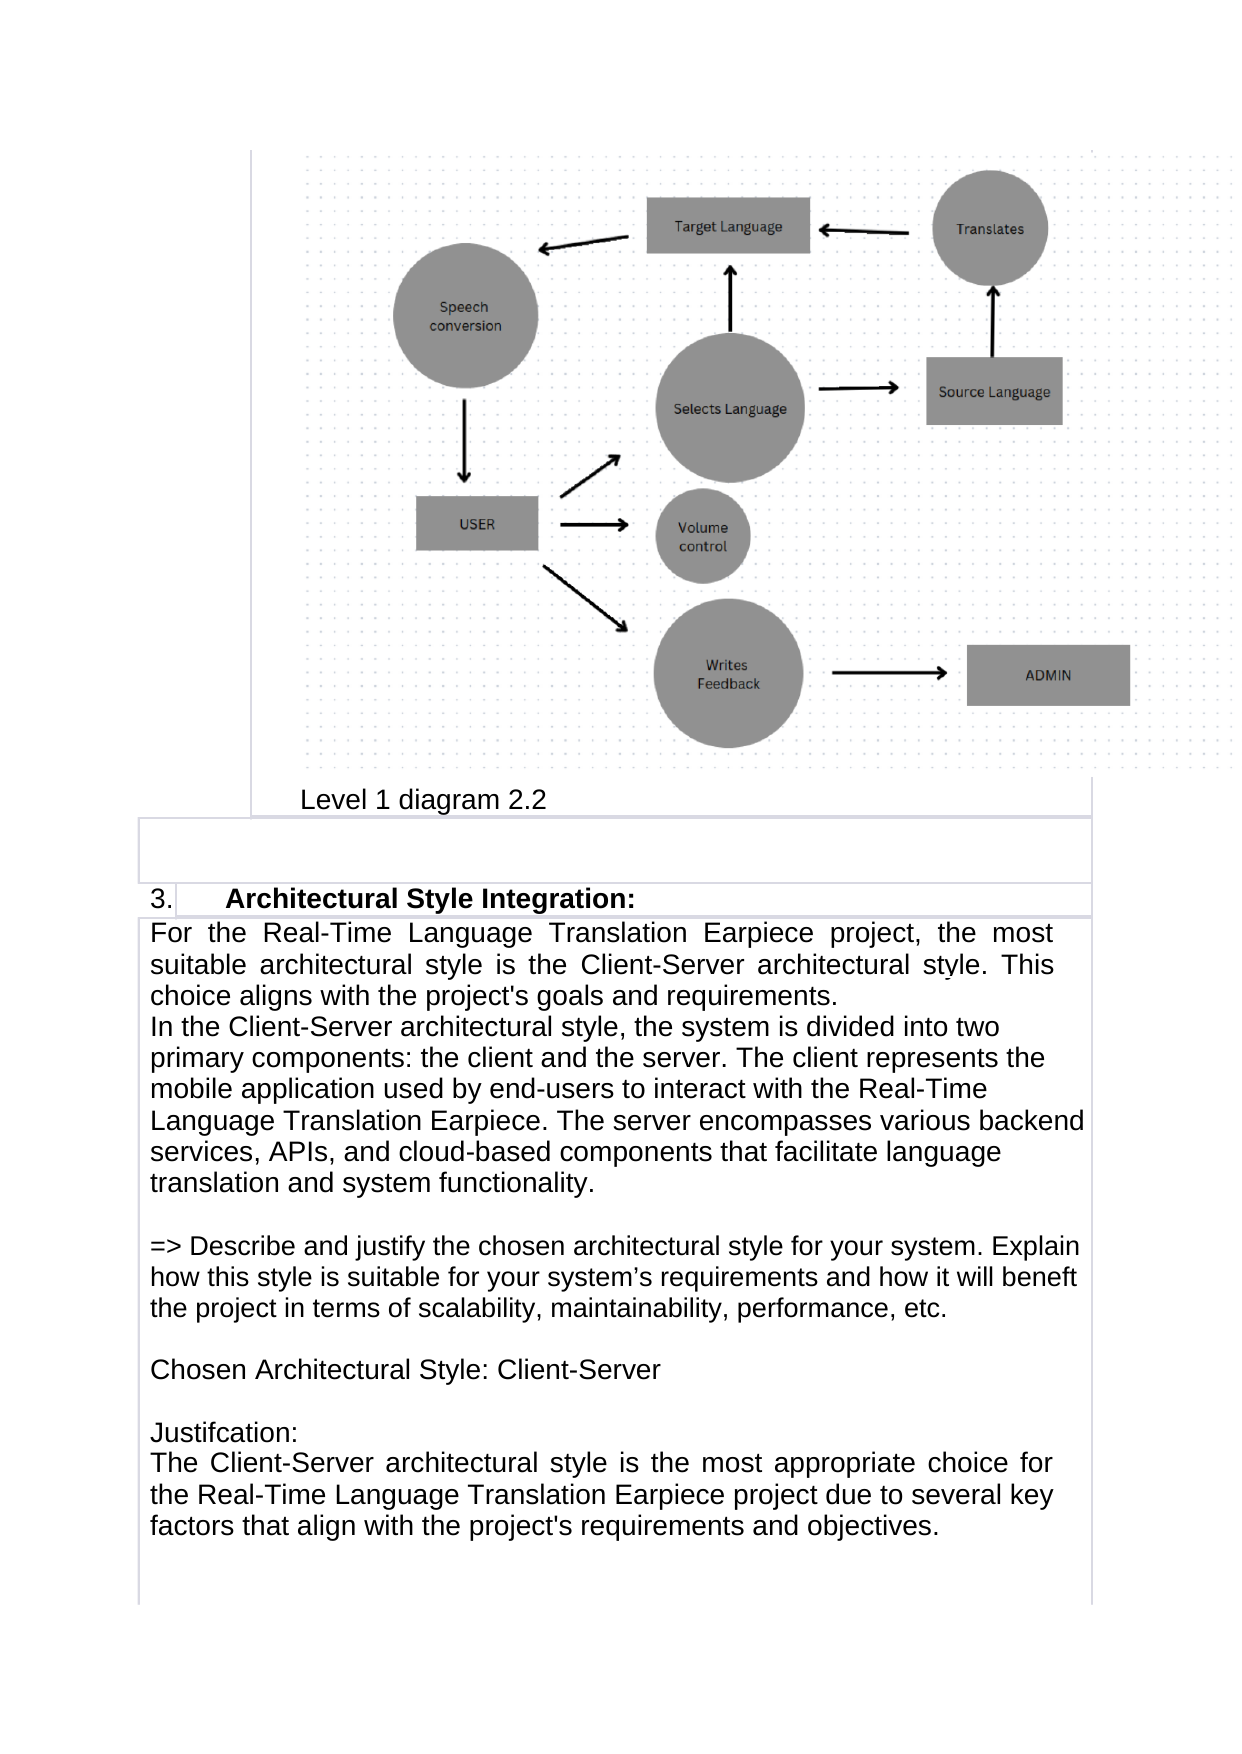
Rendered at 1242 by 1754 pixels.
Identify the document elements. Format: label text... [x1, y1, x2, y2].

text For the Real-Time Language Translation Earpiece project, the most suitable architectural style is the Client-Server architectural style. This choice aligns with the project's goals and requirements. [150, 918, 1054, 1011]
text Level 1 diagram 2.2 [300, 783, 1092, 815]
text Justifcation: [150, 1416, 1092, 1448]
picture [137, 150, 1242, 1605]
list Architectural Style Integration: [150, 882, 1092, 915]
text The Client-Server architectural style is the most appropriate choice for the Real-Time Language Translation Earpiece project due to several key factors that align with the project's requirements and objectives. [150, 1448, 1054, 1541]
text Chosen Architectural Style: Client-Server [150, 1353, 1092, 1386]
text => Describe and justify the chosen architectural style for your system. Explain how this style is suitable for your system’s requirements and how it will beneft the project in terms of scalability, maintainability, performance, etc. [150, 1229, 1083, 1323]
text In the Client-Server architectural style, the system is divided into two primary components: the client and the server. The client represents the mobile application used by end-users to interact with the Real-Time Language Translation Earpiece. The server encompasses various backend services, APIs, and cloud-based components that facilitate language translation and system functionality. [150, 1011, 1089, 1198]
